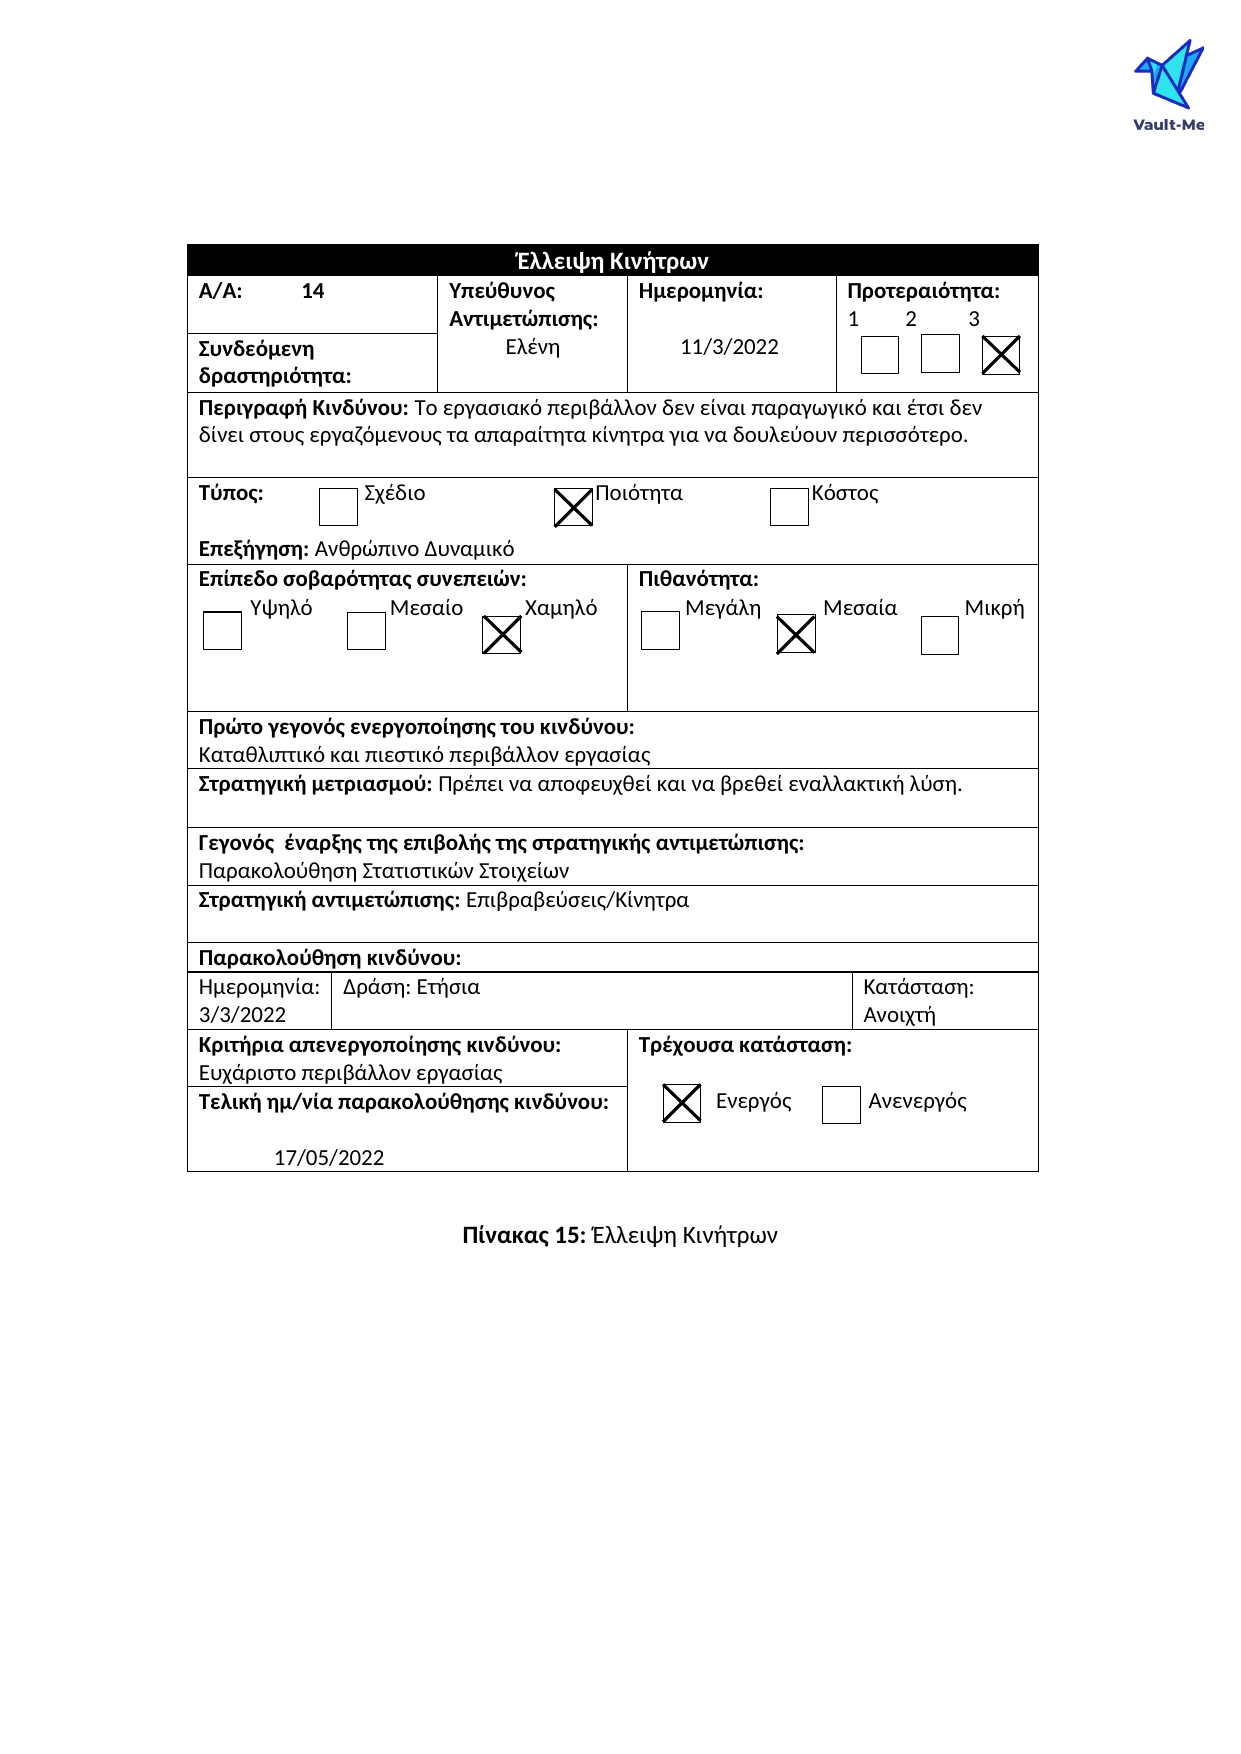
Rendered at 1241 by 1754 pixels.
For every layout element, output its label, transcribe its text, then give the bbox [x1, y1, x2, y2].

table_cell Παρακολούθηση κινδύνου: [188, 943, 1038, 971]
table_cell Ημερομηνία: 11/3/2022 [628, 276, 836, 392]
table_cell Δράση: Ετήσια [332, 973, 852, 1029]
picture [1133, 39, 1205, 130]
table_cell Τρέχουσα κατάσταση: Ενεργός Ανενεργός [628, 1030, 1038, 1171]
table_cell Ημερομηνία: 3/3/2022 [188, 973, 331, 1029]
table_cell Γεγονός έναρξης της επιβολής της στρατηγικής αντιμετώπισης: Παρακολούθηση Στατιστικών Στοιχείων [188, 828, 1038, 884]
table_cell Προτεραιότητα: 1 2 3 [837, 276, 1038, 392]
table_cell Πιθανότητα: Μεγάλη Μεσαία Μικρή [628, 565, 1038, 711]
table_cell Κριτήρια απενεργοποίησης κινδύνου: Ευχάριστο περιβάλλον εργασίας [188, 1030, 627, 1086]
table_cell Περιγραφή Κινδύνου: Το εργασιακό περιβάλλον δεν είναι παραγωγικό και έτσι δεν δίνει στους εργαζόμενους τα απαραίτητα κίνητρα για να δουλεύουν περισσότερο. [188, 393, 1038, 477]
table_header Έλλειψη Κινήτρων [188, 245, 1038, 275]
table_cell Πρώτο γεγονός ενεργοποίησης του κινδύνου: Καταθλιπτικό και πιεστικό περιβάλλον εργασίας [188, 712, 1038, 768]
table_cell Τελική ημ/νία παρακολούθησης κινδύνου: 17/05/2022 [188, 1087, 627, 1171]
table_cell Στρατηγική αντιμετώπισης: Επιβραβεύσεις/Κίνητρα [188, 886, 1038, 942]
table_cell Στρατηγική μετριασμού: Πρέπει να αποφευχθεί και να βρεθεί εναλλακτική λύση. [188, 769, 1038, 827]
table_cell Επίπεδο σοβαρότητας συνεπειών: Υψηλό Μεσαίο Χαμηλό [188, 565, 627, 711]
table_cell Συνδεόμενη δραστηριότητα: [188, 334, 437, 392]
text Πίνακας 15: Έλλειψη Κινήτρων [187, 1219, 1053, 1249]
table_cell Τύπος: Σχέδιο Ποιότητα Κόστος Επεξήγηση: Ανθρώπινο Δυναμικό [188, 478, 1038, 563]
table_cell Υπεύθυνος Αντιμετώπισης: Ελένη [438, 276, 627, 392]
table_cell Α/Α: 14 [188, 276, 437, 333]
table_cell Κατάσταση: Ανοιχτή [853, 973, 1038, 1029]
